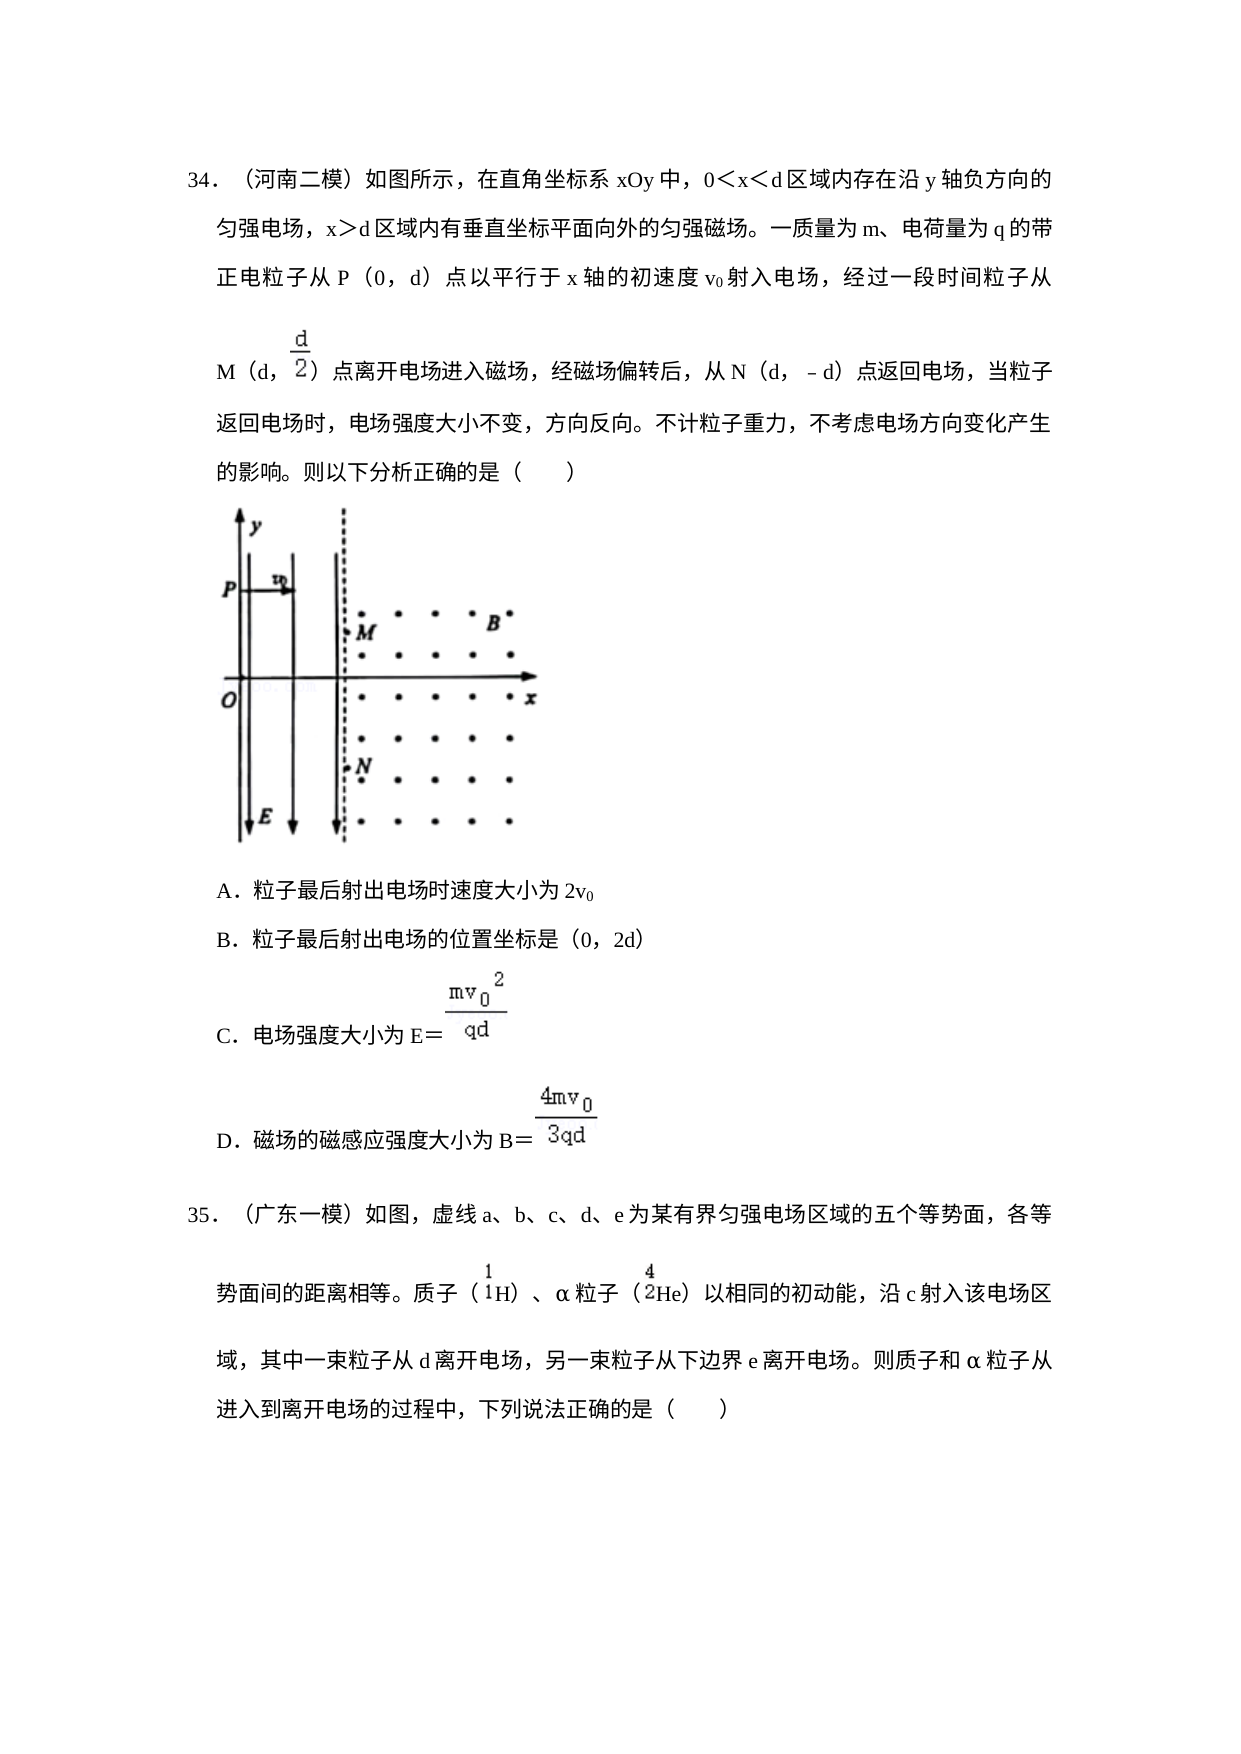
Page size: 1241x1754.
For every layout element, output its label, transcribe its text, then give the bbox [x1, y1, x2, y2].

text A．粒子最后射出电场时速度大小为2v0 [187, 873, 1053, 905]
text D．磁场的磁感应强度大小为B＝ [187, 1083, 1053, 1180]
picture [535, 1082, 598, 1149]
text 34．（河南二模）如图所示，在直角坐标系xOy中，0＜x＜d区域内存在沿y轴负方向的匀强电场，x＞d区域内有垂直坐标平面向外的匀强磁场。一质量为m、电荷量为q的带正电粒子从P（0，d）点以平行于x轴的初速度v0射入电场，经过一段时间粒子从M（d，）点离开电场进入磁场，经磁场偏转后，从N（d，﹣d）点返回电场，当粒子返回电场时，电场强度大小不变，方向反向。不计粒子重力，不考虑电场方向变化产生的影响。则以下分析正确的是（ ） [187, 162, 1053, 487]
text 35．（广东一模）如图，虚线a、b、c、d、e为某有界匀强电场区域的五个等势面，各等势面间的距离相等。质子（H）、α粒子（He）以相同的初动能，沿c射入该电场区域，其中一束粒子从d离开电场，另一束粒子从下边界e离开电场。则质子和α粒子从进入到离开电场的过程中，下列说法正确的是（ ） [187, 1196, 1053, 1424]
picture [216, 502, 543, 849]
picture [445, 969, 508, 1043]
picture [480, 1261, 495, 1302]
picture [290, 324, 311, 380]
picture [641, 1261, 656, 1302]
text B．粒子最后射出电场的位置坐标是（0，2d） [187, 921, 1053, 954]
text C．电场强度大小为E＝ [187, 969, 1053, 1067]
